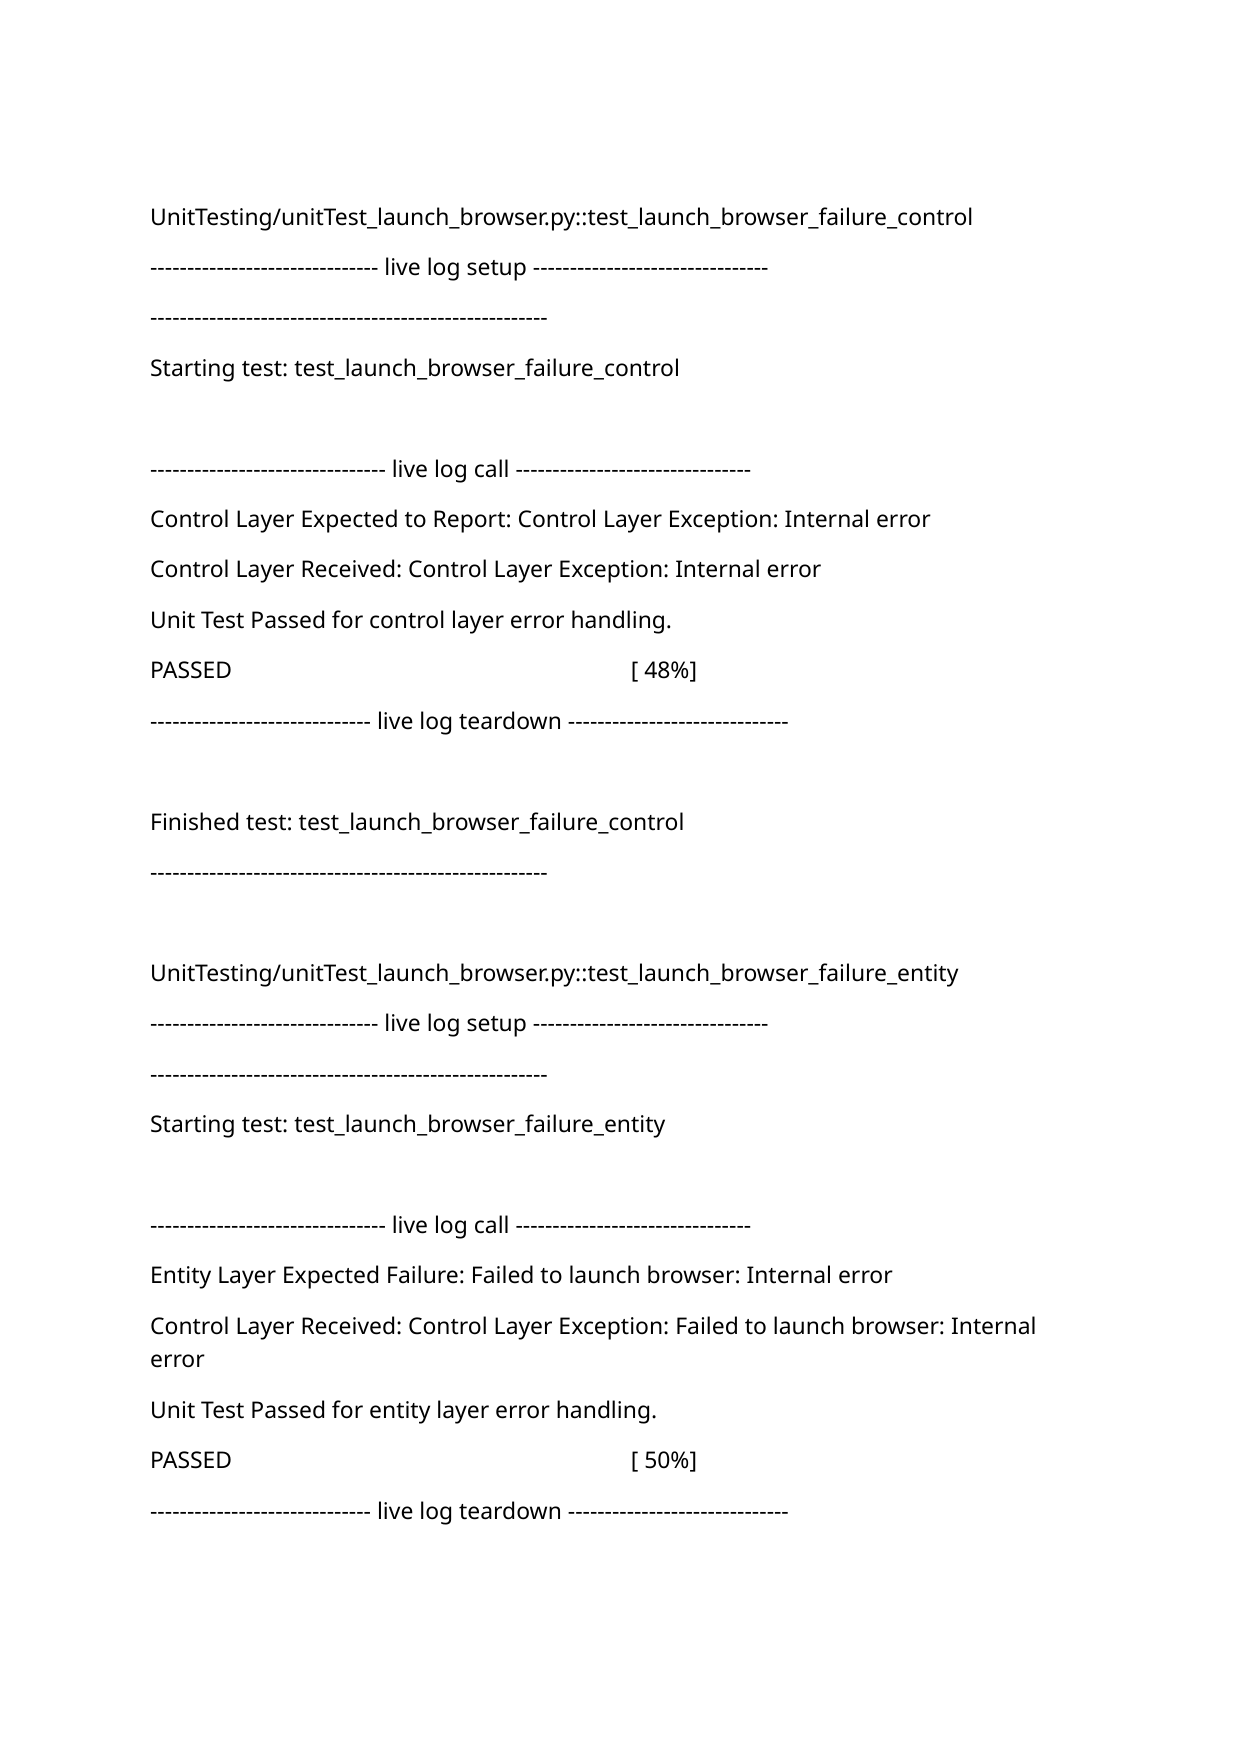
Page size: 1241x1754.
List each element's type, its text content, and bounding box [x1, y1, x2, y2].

text Starting test: test_launch_browser_failure_control [150, 352, 1090, 383]
text ------------------------------- live log setup -------------------------------- [150, 251, 1090, 282]
text Unit Test Passed for entity layer error handling. [150, 1394, 1090, 1425]
text Control Layer Received: Control Layer Exception: Internal error [150, 553, 1090, 584]
text PASSED [ 48%] [150, 654, 1090, 685]
text UnitTesting/unitTest_launch_browser.py::test_launch_browser_failure_entity [150, 957, 1090, 988]
text Control Layer Expected to Report: Control Layer Exception: Internal error [150, 503, 1090, 534]
text UnitTesting/unitTest_launch_browser.py::test_launch_browser_failure_control [150, 200, 1090, 232]
text ------------------------------ live log teardown ------------------------------ [150, 704, 1090, 736]
text Control Layer Received: Control Layer Exception: Failed to launch browser: Internal error [150, 1309, 1090, 1374]
text Unit Test Passed for control layer error handling. [150, 604, 1090, 635]
text ------------------------------- live log setup -------------------------------- [150, 1007, 1090, 1038]
text ------------------------------------------------------ [150, 1057, 1090, 1089]
text Starting test: test_launch_browser_failure_entity [150, 1108, 1090, 1139]
text Entity Layer Expected Failure: Failed to launch browser: Internal error [150, 1259, 1090, 1290]
text ------------------------------ live log teardown ------------------------------ [150, 1494, 1090, 1526]
text ------------------------------------------------------ [150, 856, 1090, 887]
text Finished test: test_launch_browser_failure_control [150, 805, 1090, 837]
text PASSED [ 50%] [150, 1444, 1090, 1475]
text ------------------------------------------------------ [150, 301, 1090, 332]
text -------------------------------- live log call -------------------------------- [150, 452, 1090, 484]
text -------------------------------- live log call -------------------------------- [150, 1209, 1090, 1240]
